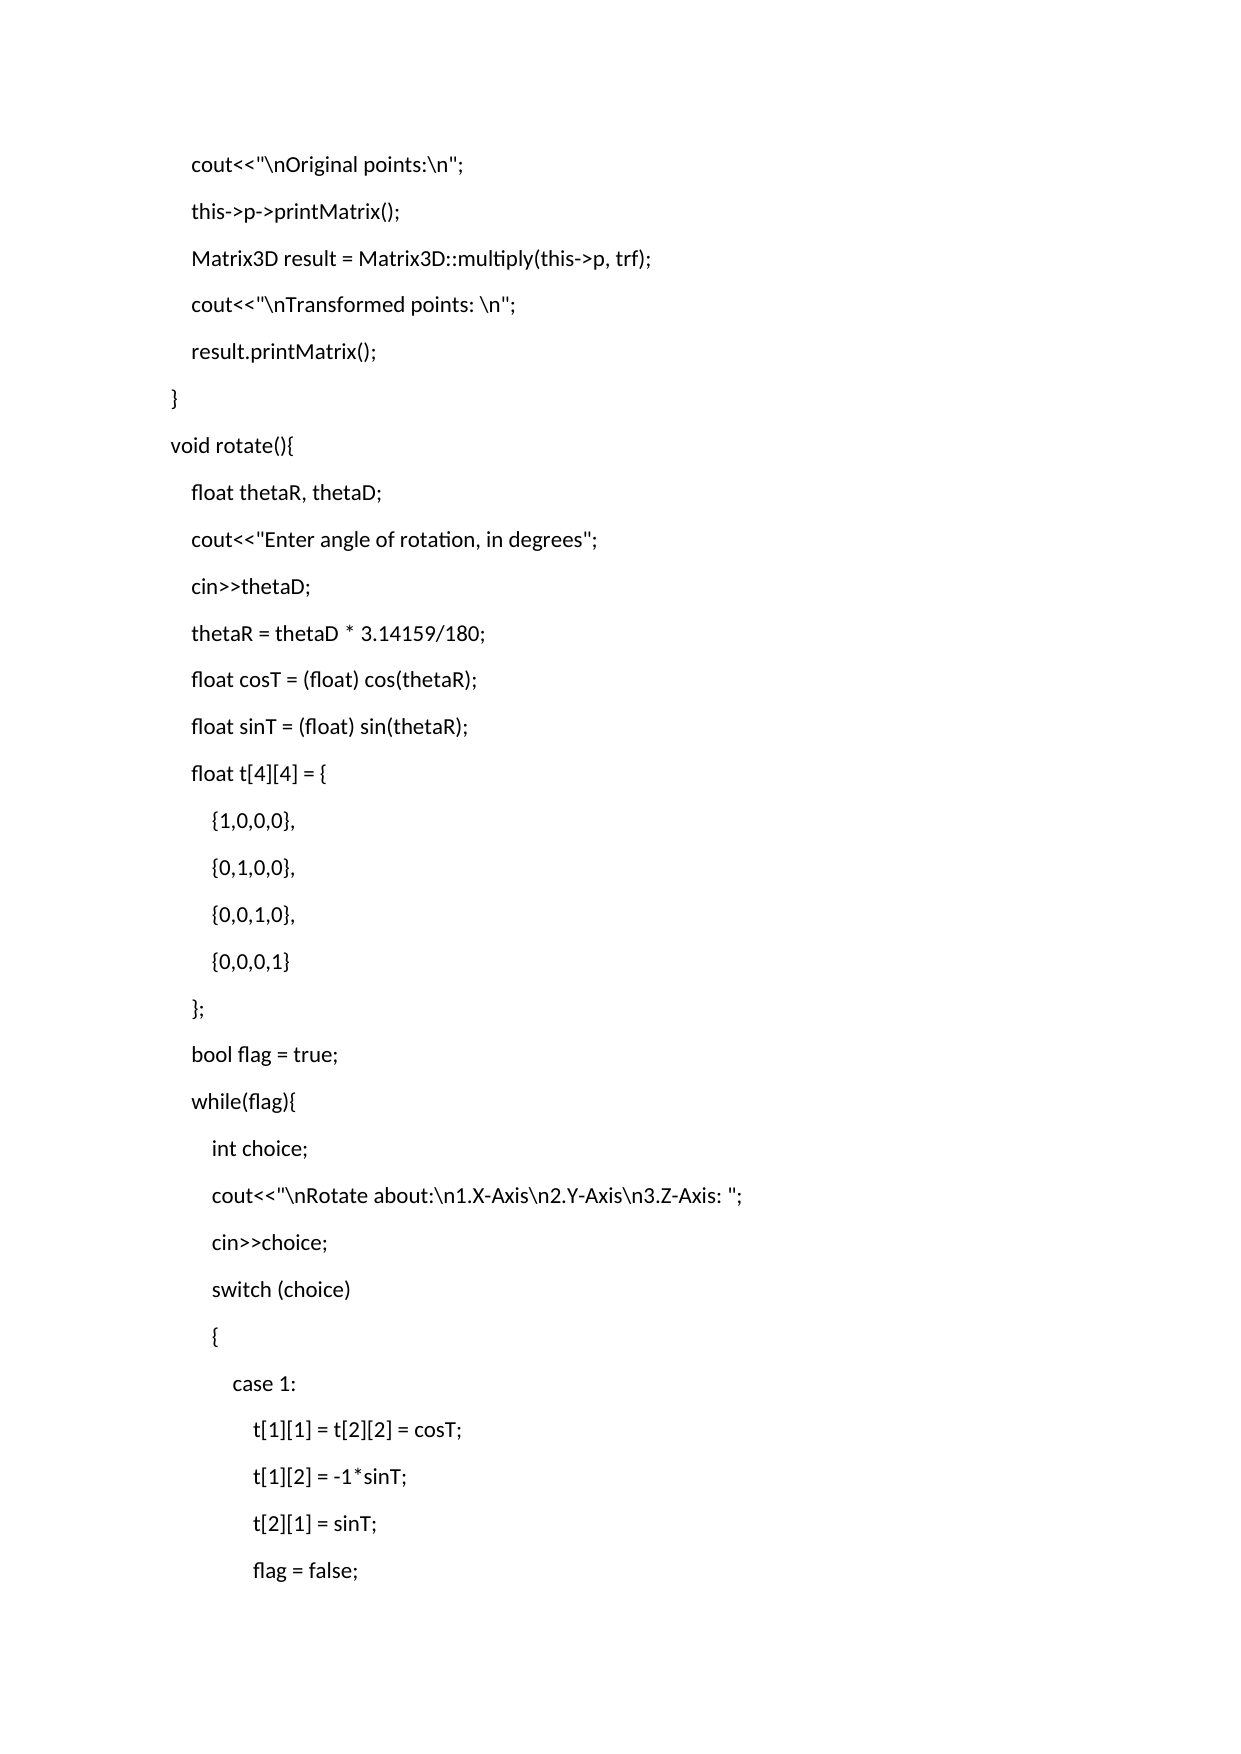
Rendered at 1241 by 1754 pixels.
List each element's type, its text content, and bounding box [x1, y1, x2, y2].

text cout<<"Enter angle of rotation, in degrees"; [150, 525, 1090, 553]
text }; [150, 994, 1090, 1022]
text {0,1,0,0}, [150, 853, 1090, 881]
text Matrix3D result = Matrix3D::multiply(this->p, trf); [150, 244, 1090, 272]
text float t[4][4] = { [150, 759, 1090, 787]
text { [150, 1322, 1090, 1350]
text {1,0,0,0}, [150, 806, 1090, 834]
text cout<<"\nRotate about:\n1.X-Axis\n2.Y-Axis\n3.Z-Axis: "; [150, 1181, 1090, 1209]
text float thetaR, thetaD; [150, 478, 1090, 506]
text cin>>choice; [150, 1228, 1090, 1256]
text flag = false; [150, 1556, 1090, 1584]
text case 1: [150, 1369, 1090, 1397]
text bool flag = true; [150, 1041, 1090, 1069]
text {0,0,0,1} [150, 947, 1090, 975]
text this->p->printMatrix(); [150, 197, 1090, 225]
text t[1][1] = t[2][2] = cosT; [150, 1416, 1090, 1444]
text cin>>thetaD; [150, 572, 1090, 600]
text {0,0,1,0}, [150, 900, 1090, 928]
text t[2][1] = sinT; [150, 1509, 1090, 1537]
text int choice; [150, 1134, 1090, 1162]
text float cosT = (float) cos(thetaR); [150, 666, 1090, 694]
text cout<<"\nOriginal points:\n"; [150, 150, 1090, 178]
text } [150, 384, 1090, 412]
text cout<<"\nTransformed points: \n"; [150, 291, 1090, 319]
text thetaR = thetaD * 3.14159/180; [150, 619, 1090, 647]
text void rotate(){ [150, 431, 1090, 459]
text switch (choice) [150, 1275, 1090, 1303]
text t[1][2] = -1*sinT; [150, 1462, 1090, 1491]
text result.printMatrix(); [150, 337, 1090, 366]
text float sinT = (float) sin(thetaR); [150, 712, 1090, 741]
text while(flag){ [150, 1087, 1090, 1116]
